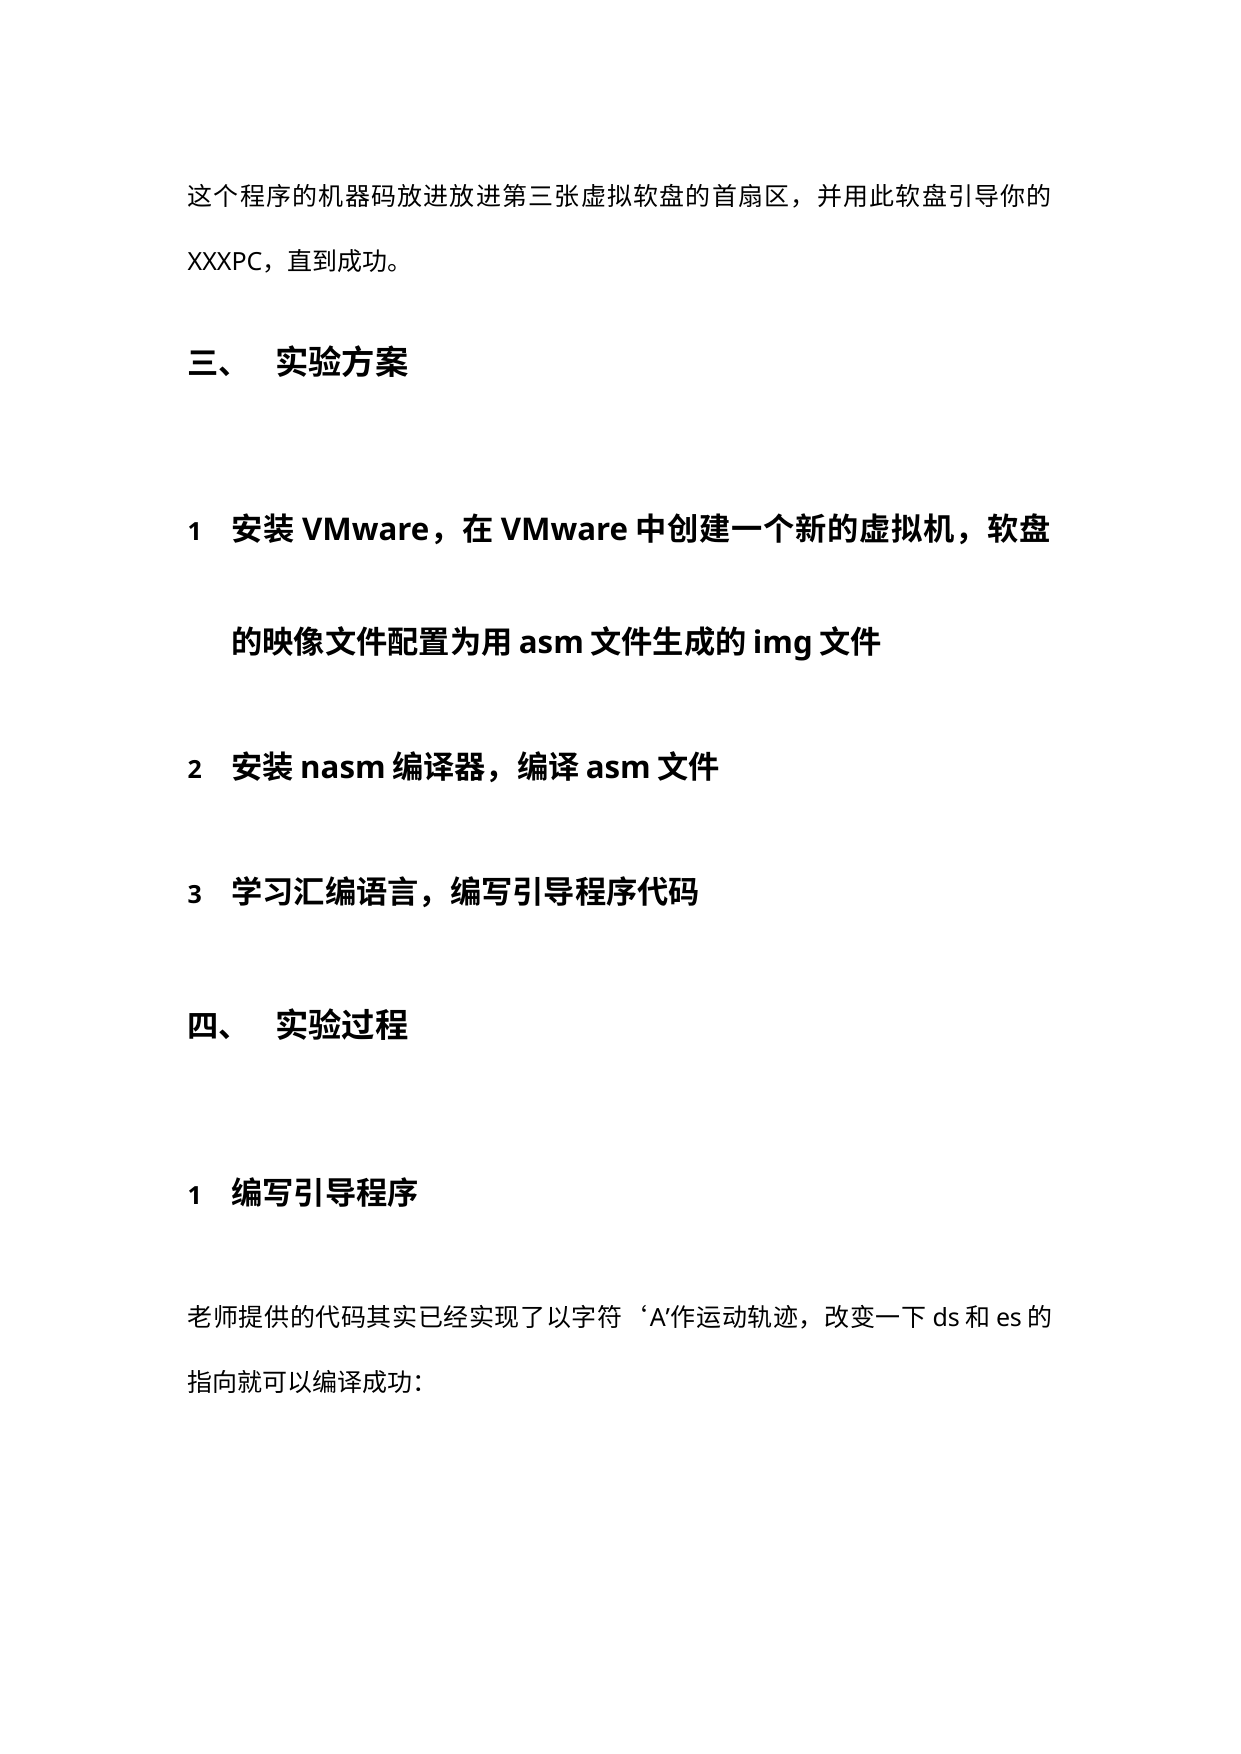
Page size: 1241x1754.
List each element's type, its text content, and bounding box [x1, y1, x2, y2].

subtitle 安装nasm编译器，编译asm文件 [187, 732, 1053, 797]
subtitle 学习汇编语言，编写引导程序代码 [187, 857, 1053, 922]
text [187, 162, 1053, 292]
subtitle 实验过程 [187, 991, 1053, 1056]
subtitle 安装VMware，在VMware中创建一个新的虚拟机，软盘的映像文件配置为用asm文件生成的img文件 [187, 495, 1053, 672]
text 老师提供的代码其实已经实现了以字符‘A’作运动轨迹，改变一下ds和es的指向就可以编译成功： [187, 1283, 1053, 1413]
subtitle 实验方案 [187, 327, 1053, 392]
subtitle 编写引导程序 [187, 1158, 1053, 1223]
